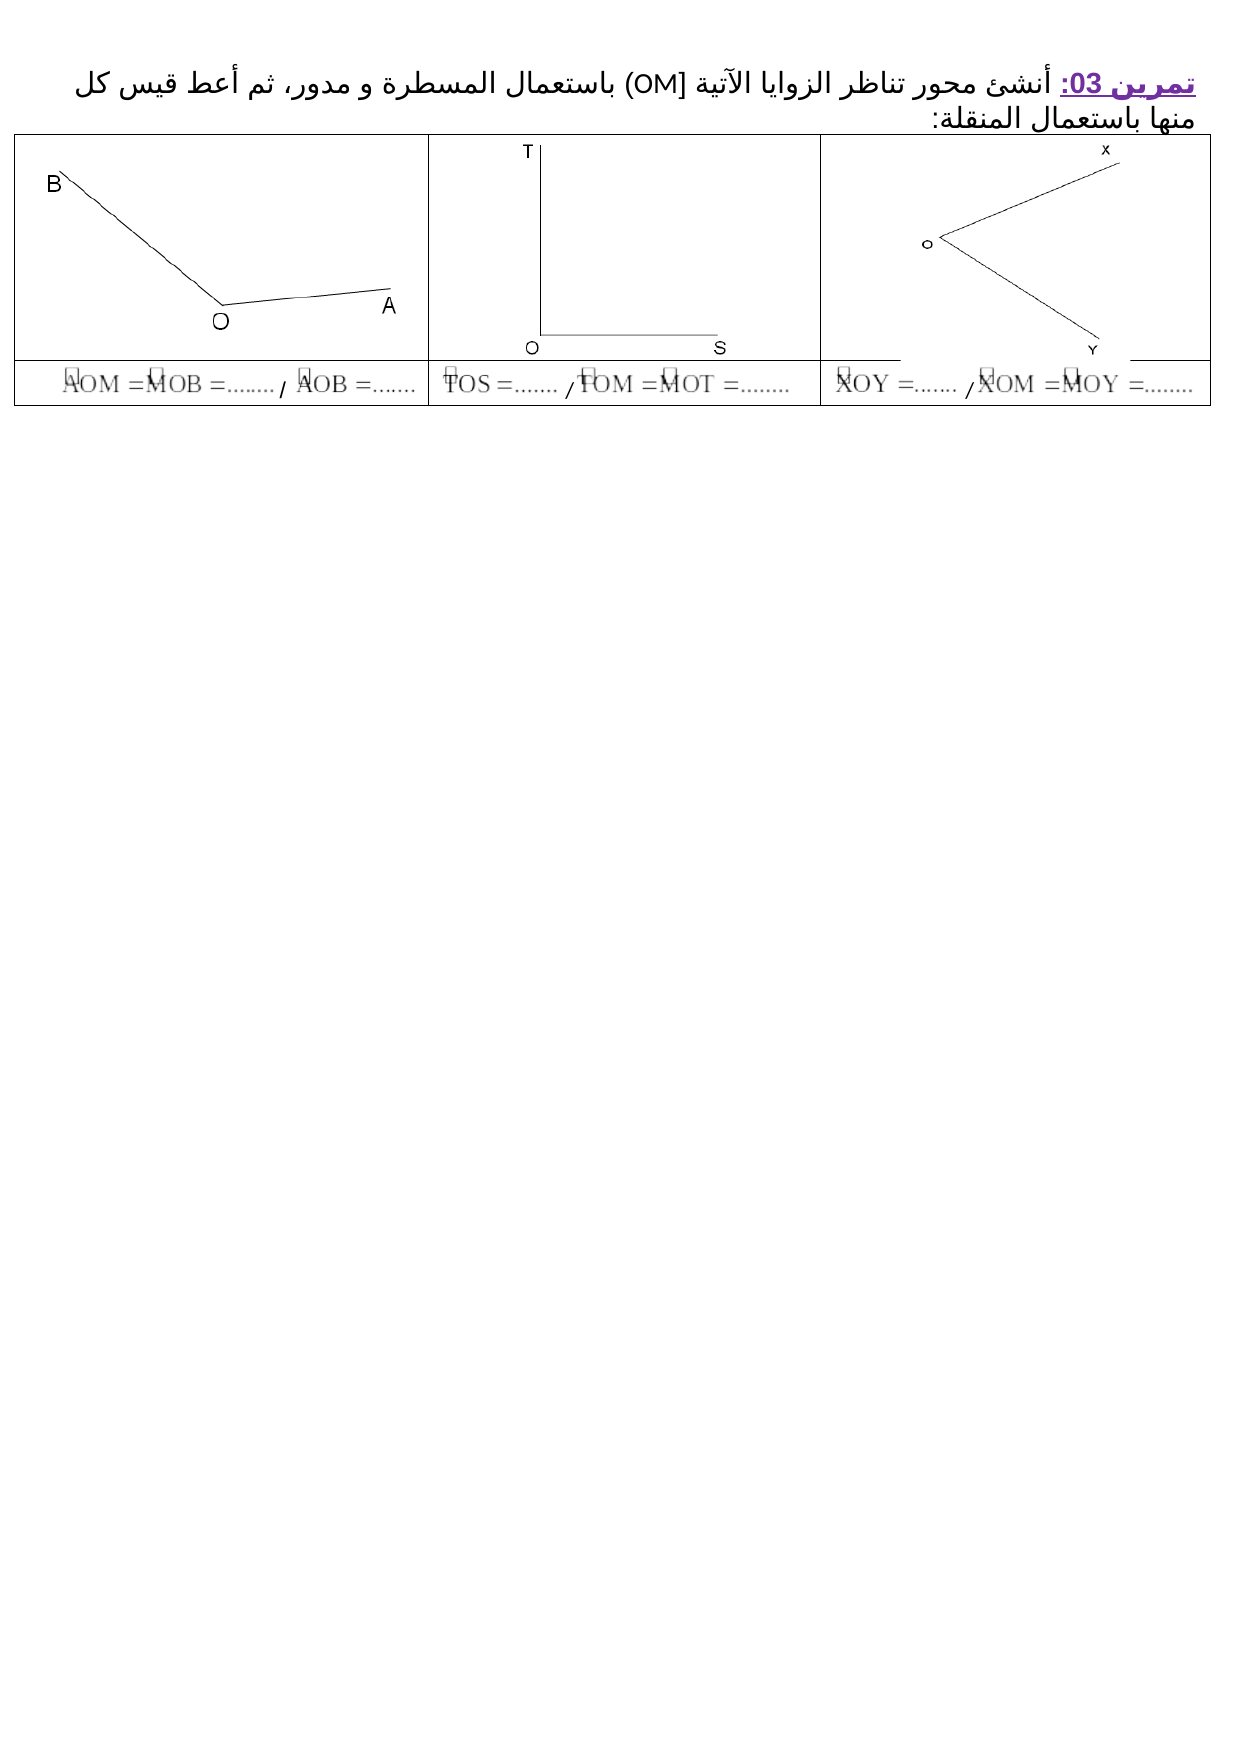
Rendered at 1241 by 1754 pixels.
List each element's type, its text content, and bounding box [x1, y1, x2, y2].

picture [900, 135, 1131, 361]
table_cell / [15, 361, 428, 405]
table_header [15, 135, 428, 360]
table_header [1131, 135, 1210, 360]
picture [36, 149, 407, 347]
table_header [429, 135, 820, 360]
table_cell / [821, 361, 1210, 405]
table_cell / [429, 361, 820, 405]
table_header [821, 135, 900, 360]
text تمرين 03: أنشئ محور تناظر الزوايا الآتية [OM) باستعمال المسطرة و مدور، ثم أعط قيس كل منها باستعمال المنقلة: [44, 65, 1196, 134]
picture [518, 138, 731, 358]
